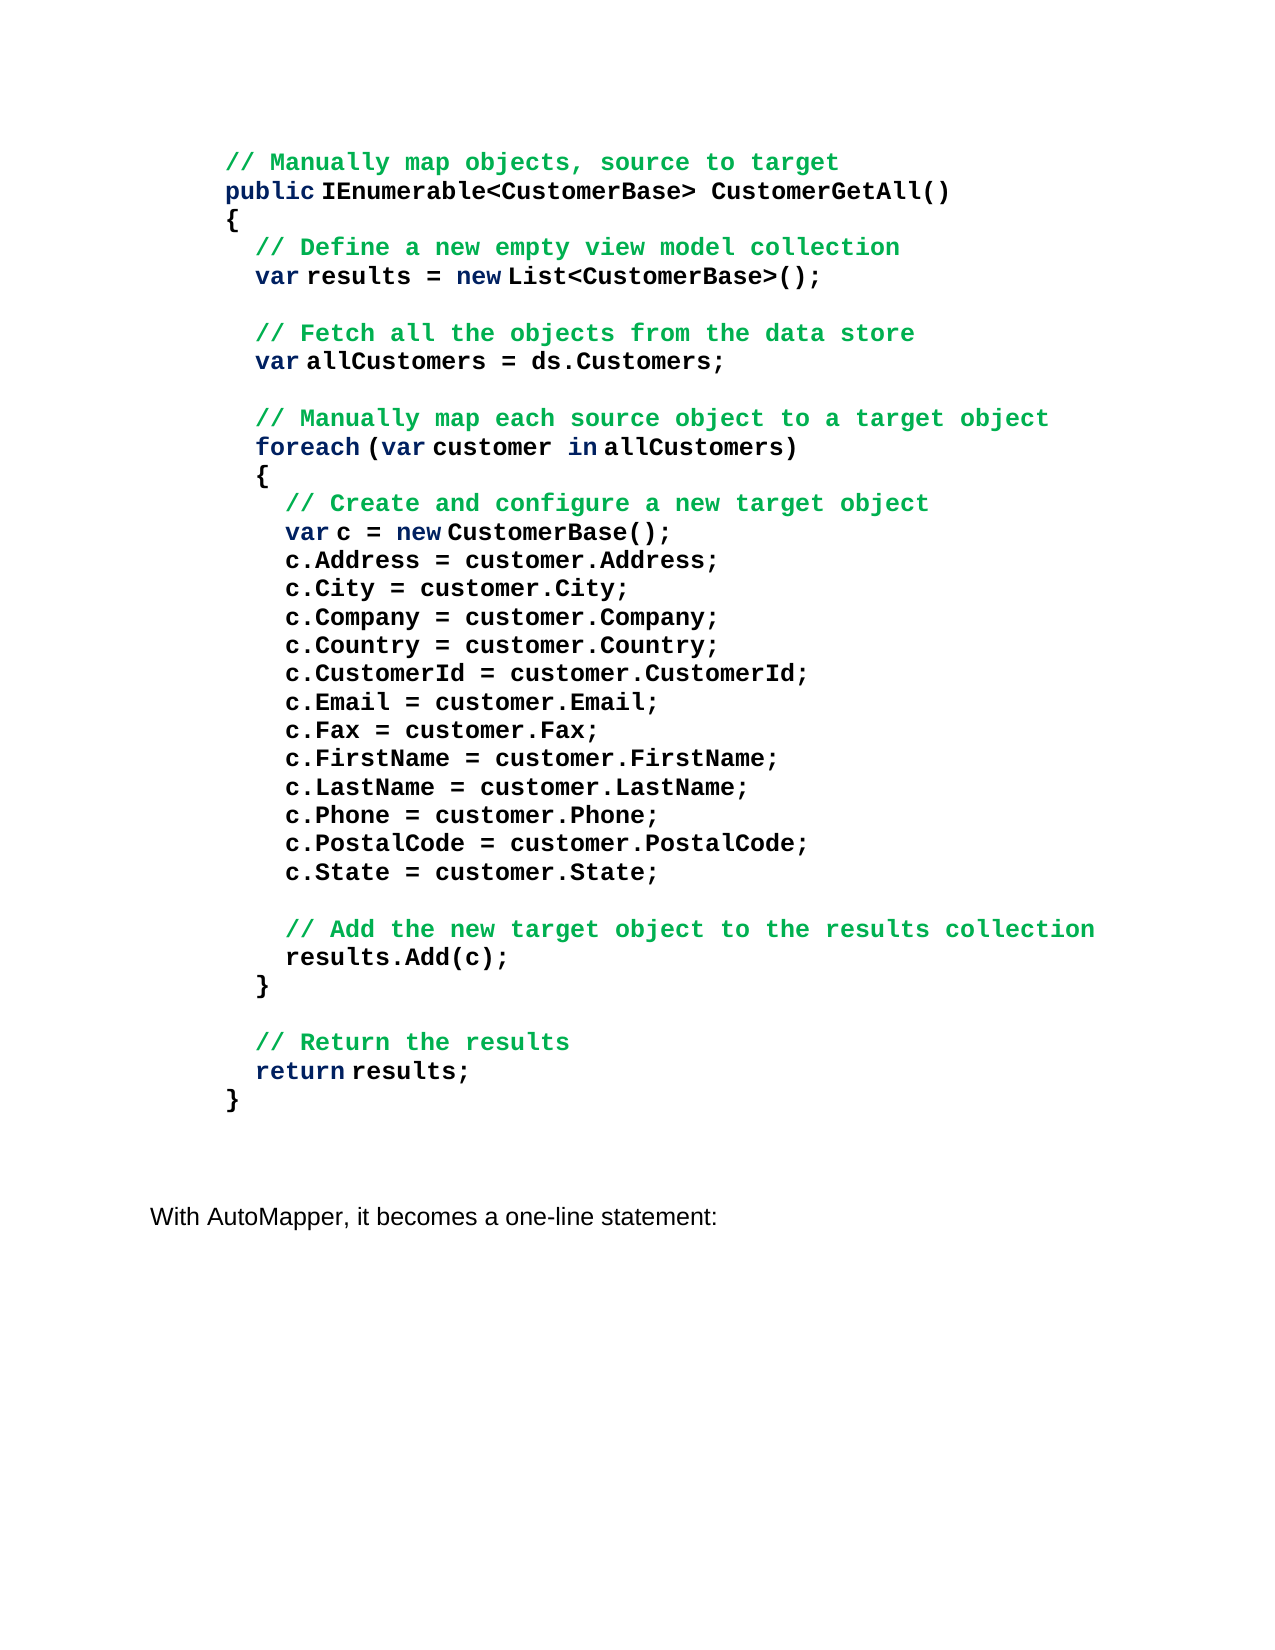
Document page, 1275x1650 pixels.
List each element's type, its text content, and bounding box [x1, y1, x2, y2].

text var c = new CustomerBase(); [225, 519, 1125, 547]
text c.Address = customer.Address; [225, 547, 1125, 576]
text { [225, 462, 1125, 491]
text { [225, 207, 1125, 235]
text var results = new List<CustomerBase>(); [225, 263, 1125, 292]
text foreach (var customer in allCustomers) [225, 434, 1125, 462]
text c.Phone = customer.Phone; [225, 802, 1125, 831]
text c.Email = customer.Email; [225, 689, 1125, 717]
text var allCustomers = ds.Customers; [225, 349, 1125, 377]
text c.PostalCode = customer.PostalCode; [225, 831, 1125, 859]
text c.Country = customer.Country; [225, 632, 1125, 661]
text // Add the new target object to the results collection [225, 916, 1125, 944]
text // Return the results [225, 1030, 1125, 1058]
text c.LastName = customer.LastName; [225, 774, 1125, 802]
text // Define a new empty view model collection [225, 235, 1125, 263]
text c.Company = customer.Company; [225, 604, 1125, 632]
text // Fetch all the objects from the data store [225, 320, 1125, 349]
text return results; [225, 1058, 1125, 1087]
text public IEnumerable<CustomerBase> CustomerGetAll() [225, 178, 1125, 207]
text c.CustomerId = customer.CustomerId; [225, 661, 1125, 689]
text // Create and configure a new target object [225, 491, 1125, 519]
text } [225, 973, 1125, 1001]
text With AutoMapper, it becomes a one-line statement: [150, 1202, 1125, 1231]
text c.Fax = customer.Fax; [225, 717, 1125, 746]
text // Manually map objects, source to target [225, 150, 1125, 178]
text c.State = customer.State; [225, 859, 1125, 887]
text } [225, 1087, 1125, 1115]
text c.FirstName = customer.FirstName; [225, 746, 1125, 774]
text // Manually map each source object to a target object [225, 406, 1125, 434]
text c.City = customer.City; [225, 576, 1125, 604]
text results.Add(c); [225, 944, 1125, 973]
